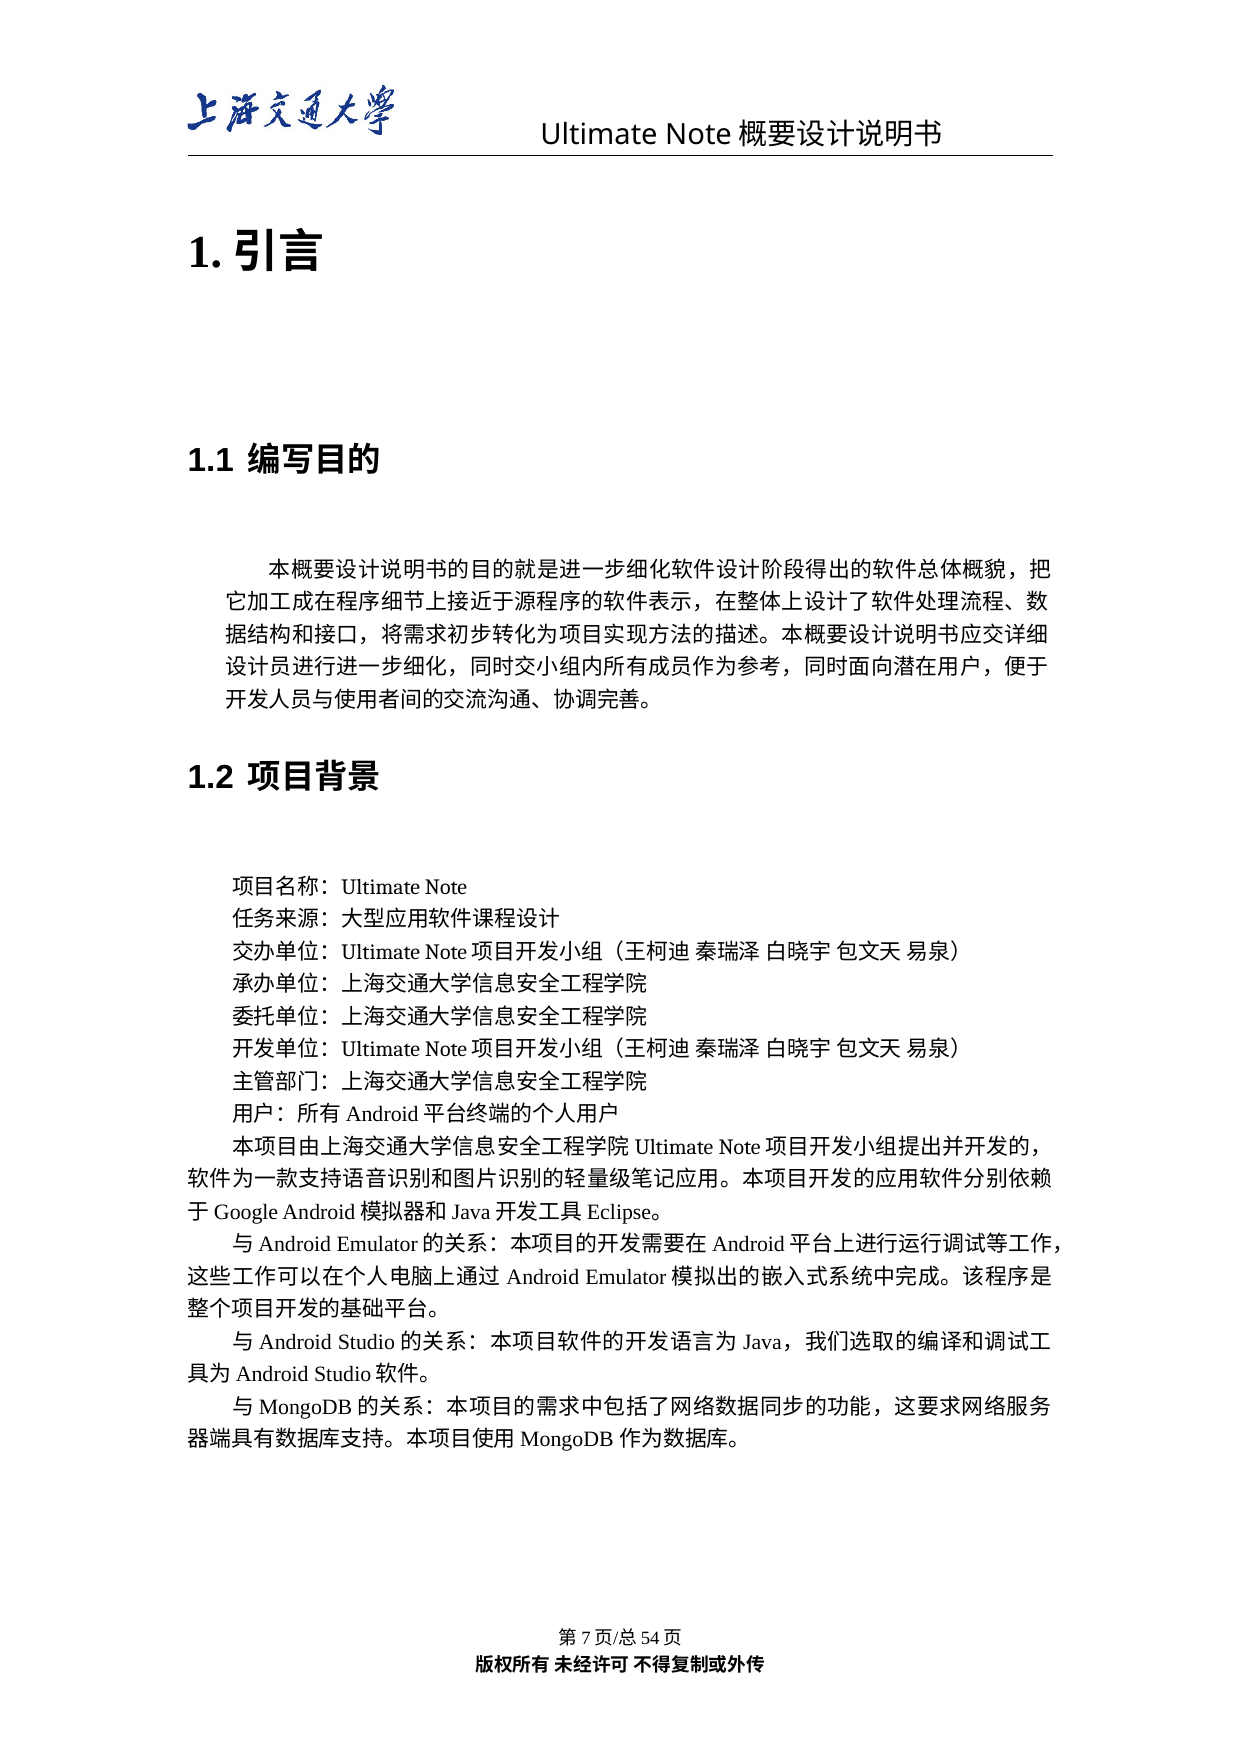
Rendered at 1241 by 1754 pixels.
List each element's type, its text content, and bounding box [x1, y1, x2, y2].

text 委托单位：上海交通大学信息安全工程学院 [187, 998, 1053, 1031]
text 本概要设计说明书的目的就是进一步细化软件设计阶段得出的软件总体概貌，把它加工成在程序细节上接近于源程序的软件表示，在整体上设计了软件处理流程、数据结构和接口，将需求初步转化为项目实现方法的描述。本概要设计说明书应交详细设计员进行进一步细化，同时交小组内所有成员作为参考，同时面向潜在用户，便于开发人员与使用者间的交流沟通、协调完善。 [225, 551, 1053, 714]
text 与Android Studio的关系：本项目软件的开发语言为Java，我们选取的编译和调试工具为Android Studio软件。 [187, 1323, 1053, 1388]
text 承办单位：上海交通大学信息安全工程学院 [187, 966, 1053, 998]
picture [187, 85, 394, 135]
text 与Android Emulator的关系：本项目的开发需要在Android平台上进行运行调试等工作，这些工作可以在个人电脑上通过Android Emulator模拟出的嵌入式系统中完成。该程序是整个项目开发的基础平台。 [187, 1226, 1053, 1323]
text 任务来源：大型应用软件课程设计 [187, 901, 1053, 933]
text 项目名称：Ultimate Note [187, 868, 1053, 901]
text 主管部门：上海交通大学信息安全工程学院 [187, 1063, 1053, 1096]
text 开发单位：Ultimate Note项目开发小组（王柯迪 秦瑞泽 白晓宇 包文天 易泉） [187, 1031, 1053, 1063]
subtitle 项目背景 [187, 741, 1053, 806]
text 本项目由上海交通大学信息安全工程学院Ultimate Note项目开发小组提出并开发的，软件为一款支持语音识别和图片识别的轻量级笔记应用。本项目开发的应用软件分别依赖于Google Android模拟器和Java开发工具Eclipse。 [187, 1128, 1053, 1226]
subtitle 编写目的 [187, 424, 1053, 489]
subtitle 引言 [187, 199, 1053, 296]
text 交办单位：Ultimate Note项目开发小组（王柯迪 秦瑞泽 白晓宇 包文天 易泉） [187, 933, 1053, 966]
text 用户：所有Android平台终端的个人用户 [187, 1096, 1053, 1128]
text 与MongoDB的关系：本项目的需求中包括了网络数据同步的功能，这要求网络服务器端具有数据库支持。本项目使用MongoDB 作为数据库。 [187, 1388, 1053, 1453]
